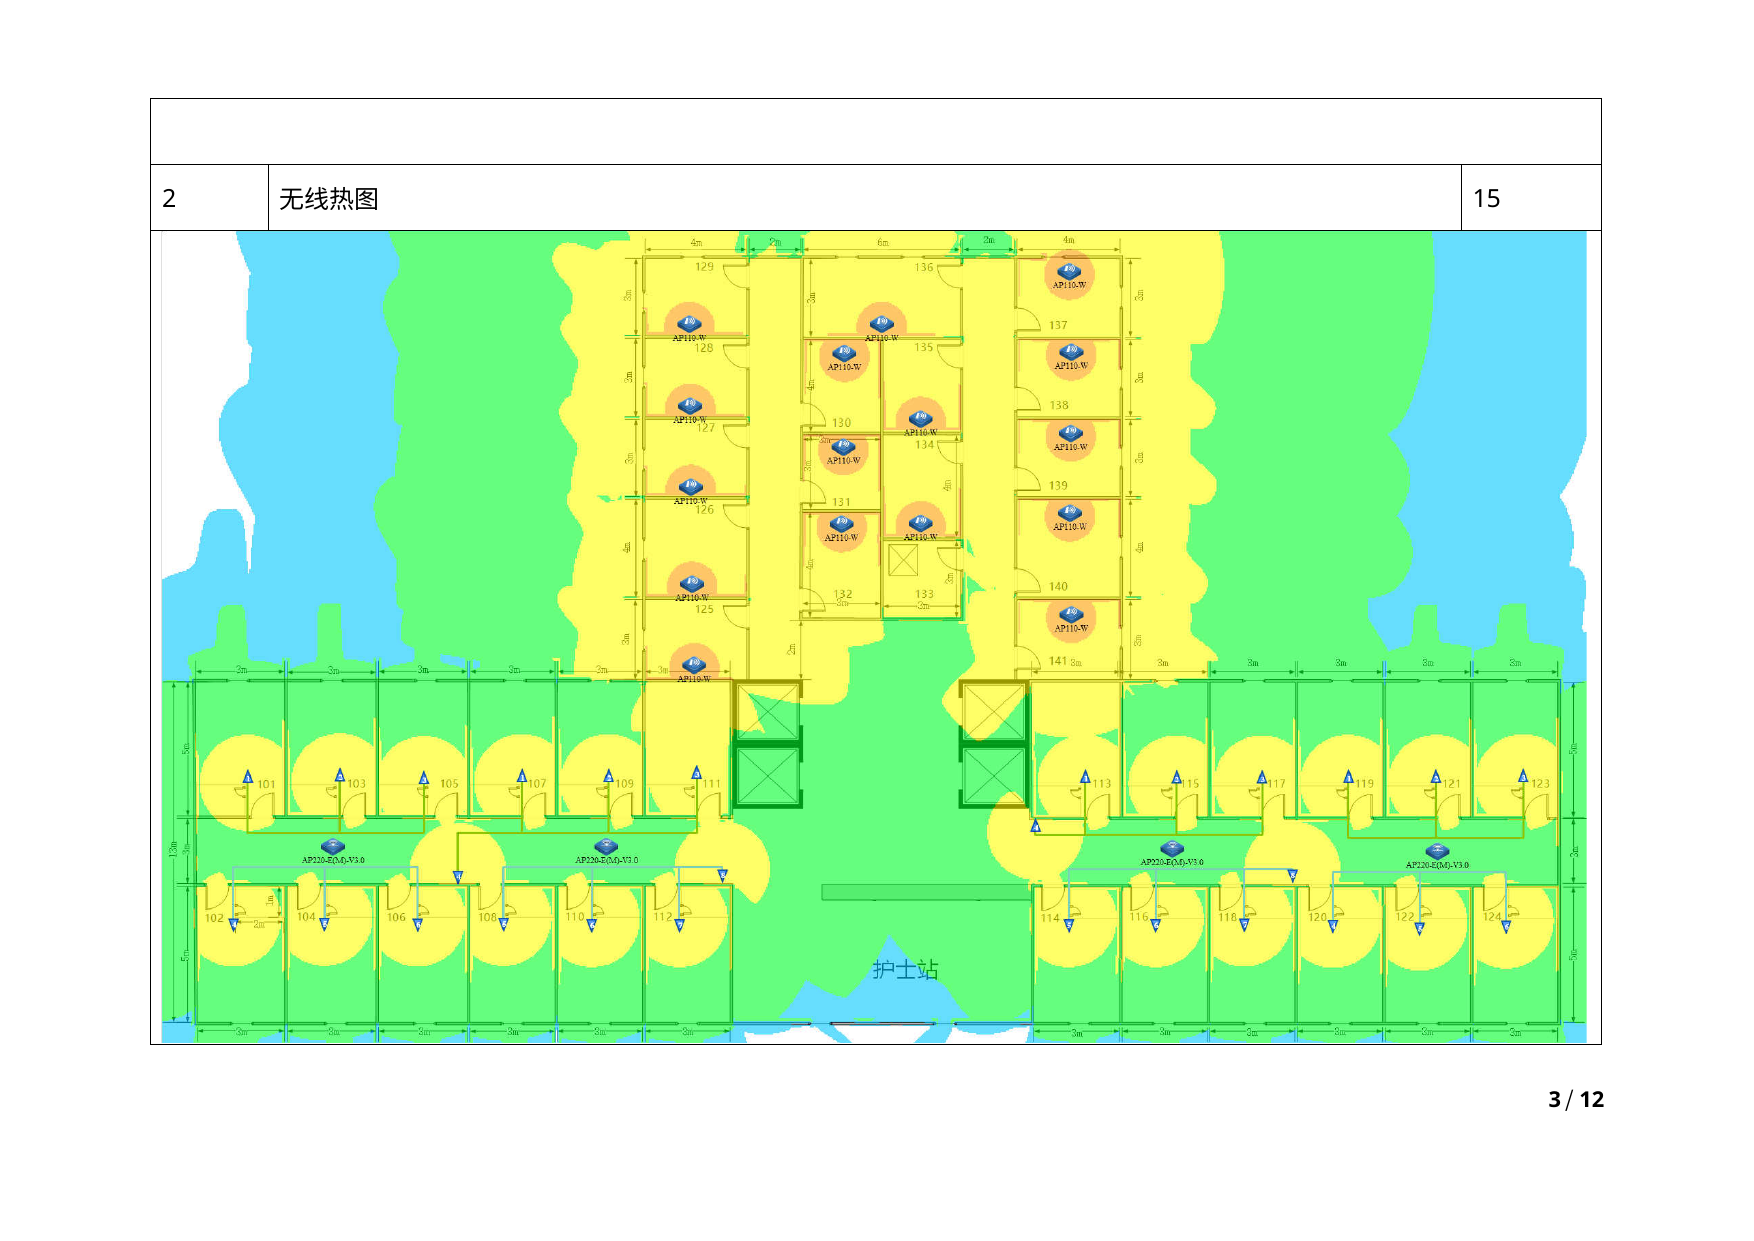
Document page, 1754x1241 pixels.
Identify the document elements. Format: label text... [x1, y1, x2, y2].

table_cell 2 [151, 165, 268, 230]
table_cell [1587, 231, 1601, 1043]
table_cell [151, 99, 1601, 164]
table_cell [151, 231, 161, 1043]
picture [161, 231, 1587, 1043]
table_cell 15 [1462, 165, 1601, 230]
table_cell 无线热图 [269, 165, 1461, 230]
